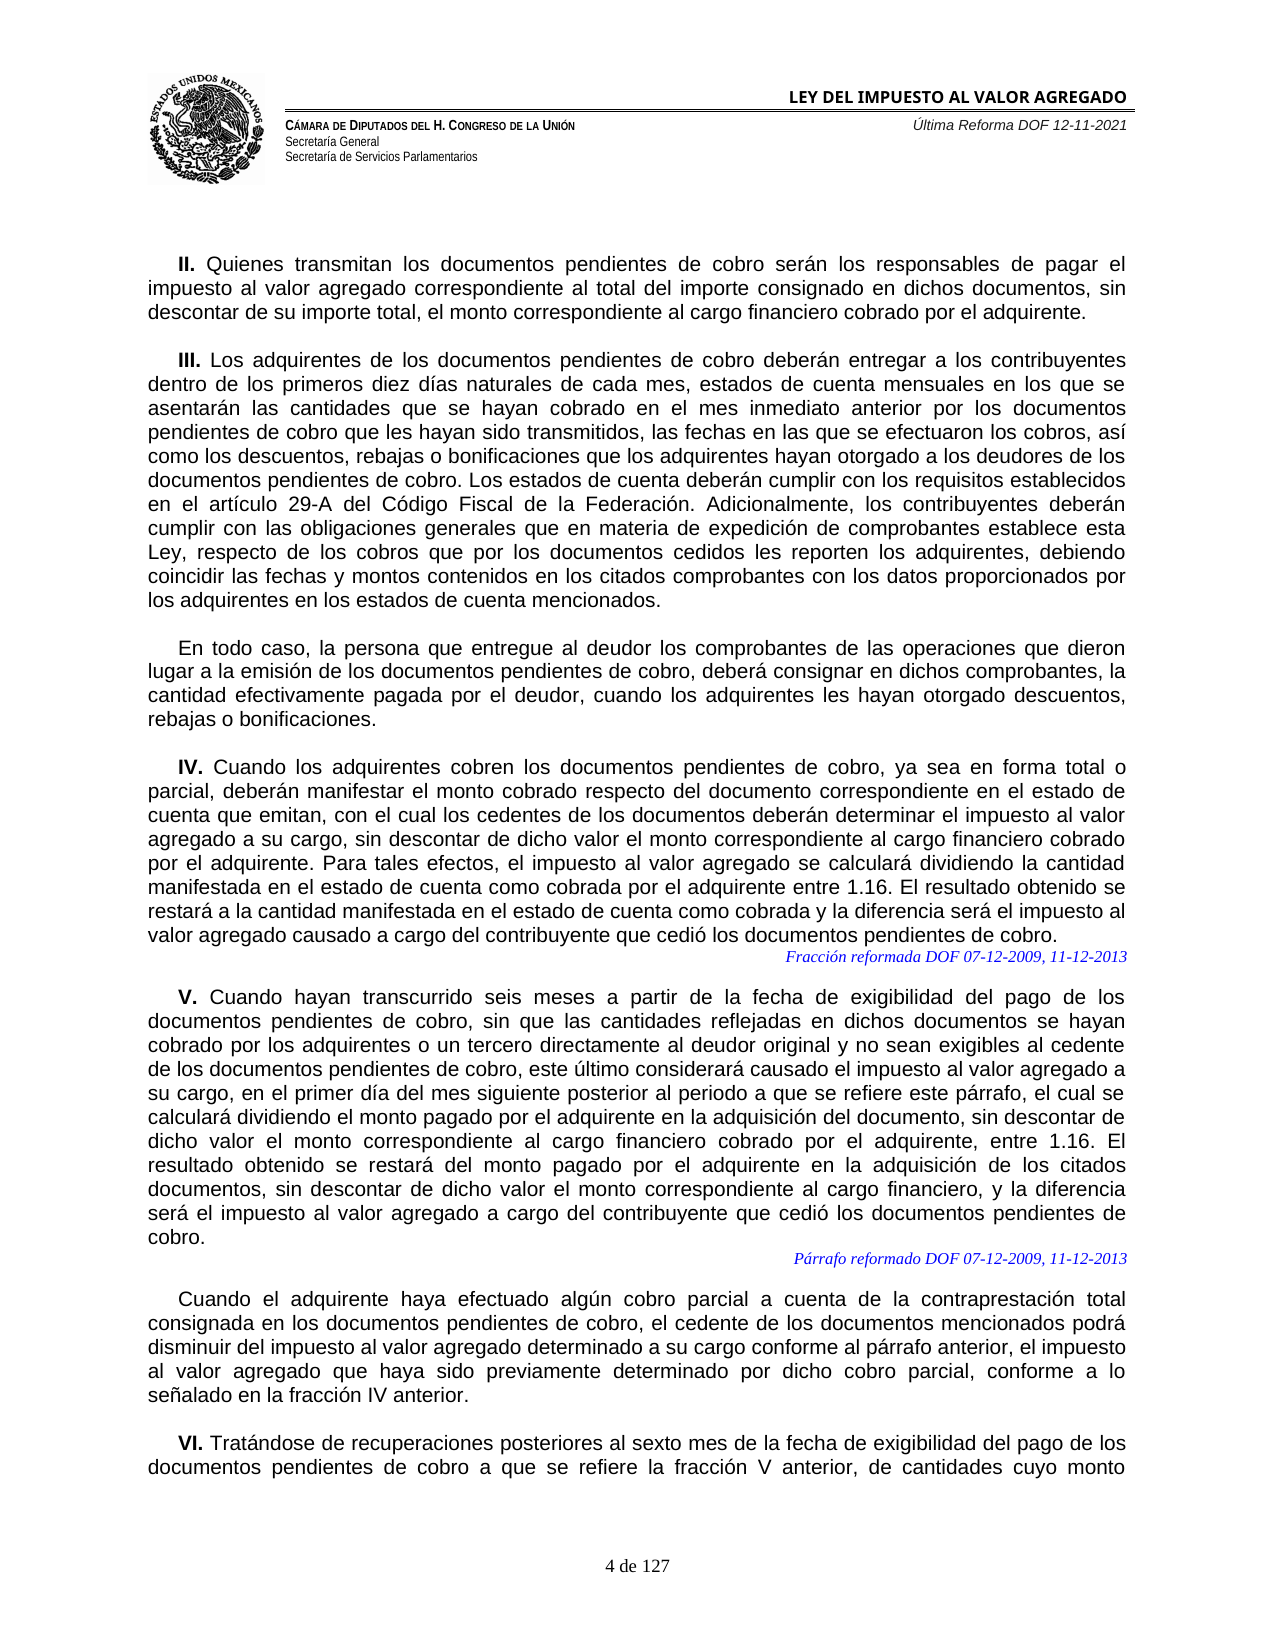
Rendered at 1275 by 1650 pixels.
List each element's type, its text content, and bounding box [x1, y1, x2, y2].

text En todo caso, la persona que entregue al deudor los comprobantes de las operaciones que dieron lugar a la emisión de los documentos pendientes de cobro, deberá consignar en dichos comprobantes, la cantidad efectivamente pagada por el deudor, cuando los adquirentes les hayan otorgado descuentos, rebajas o bonificaciones. [148, 635, 1127, 731]
text Fracción reformada DOF 07-12-2009, 11-12-2013 [148, 947, 1127, 966]
text II. Quienes transmitan los documentos pendientes de cobro serán los responsables de pagar el impuesto al valor agregado correspondiente al total del importe consignado en dichos documentos, sin descontar de su importe total, el monto correspondiente al cargo financiero cobrado por el adquirente. [148, 252, 1127, 324]
text V. Cuando hayan transcurrido seis meses a partir de la fecha de exigibilidad del pago de los documentos pendientes de cobro, sin que las cantidades reflejadas en dichos documentos se hayan cobrado por los adquirentes o un tercero directamente al deudor original y no sean exigibles al cedente de los documentos pendientes de cobro, este último considerará causado el impuesto al valor agregado a su cargo, en el primer día del mes siguiente posterior al periodo a que se refiere este párrafo, el cual se calculará dividiendo el monto pagado por el adquirente en la adquisición del documento, sin descontar de dicho valor el monto correspondiente al cargo financiero cobrado por el adquirente, entre 1.16. El resultado obtenido se restará del monto pagado por el adquirente en la adquisición de los citados documentos, sin descontar de dicho valor el monto correspondiente al cargo financiero, y la diferencia será el impuesto al valor agregado a cargo del contribuyente que cedió los documentos pendientes de cobro. [148, 985, 1127, 1249]
text IV. Cuando los adquirentes cobren los documentos pendientes de cobro, ya sea en forma total o parcial, deberán manifestar el monto cobrado respecto del documento correspondiente en el estado de cuenta que emitan, con el cual los cedentes de los documentos deberán determinar el impuesto al valor agregado a su cargo, sin descontar de dicho valor el monto correspondiente al cargo financiero cobrado por el adquirente. Para tales efectos, el impuesto al valor agregado se calculará dividiendo la cantidad manifestada en el estado de cuenta como cobrada por el adquirente entre 1.16. El resultado obtenido se restará a la cantidad manifestada en el estado de cuenta como cobrada y la diferencia será el impuesto al valor agregado causado a cargo del contribuyente que cedió los documentos pendientes de cobro. [148, 755, 1127, 947]
text III. Los adquirentes de los documentos pendientes de cobro deberán entregar a los contribuyentes dentro de los primeros diez días naturales de cada mes, estados de cuenta mensuales en los que se asentarán las cantidades que se hayan cobrado en el mes inmediato anterior por los documentos pendientes de cobro que les hayan sido transmitidos, las fechas en las que se efectuaron los cobros, así como los descuentos, rebajas o bonificaciones que los adquirentes hayan otorgado a los deudores de los documentos pendientes de cobro. Los estados de cuenta deberán cumplir con los requisitos establecidos en el artículo 29-A del Código Fiscal de la Federación. Adicionalmente, los contribuyentes deberán cumplir con las obligaciones generales que en materia de expedición de comprobantes establece esta Ley, respecto de los cobros que por los documentos cedidos les reporten los adquirentes, debiendo coincidir las fechas y montos contenidos en los citados comprobantes con los datos proporcionados por los adquirentes en los estados de cuenta mencionados. [148, 348, 1127, 611]
text Cuando el adquirente haya efectuado algún cobro parcial a cuenta de la contraprestación total consignada en los documentos pendientes de cobro, el cedente de los documentos mencionados podrá disminuir del impuesto al valor agregado determinado a su cargo conforme al párrafo anterior, el impuesto al valor agregado que haya sido previamente determinado por dicho cobro parcial, conforme a lo señalado en la fracción IV anterior. [148, 1287, 1127, 1407]
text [148, 1431, 1127, 1479]
text Párrafo reformado DOF 07-12-2009, 11-12-2013 [148, 1249, 1127, 1268]
